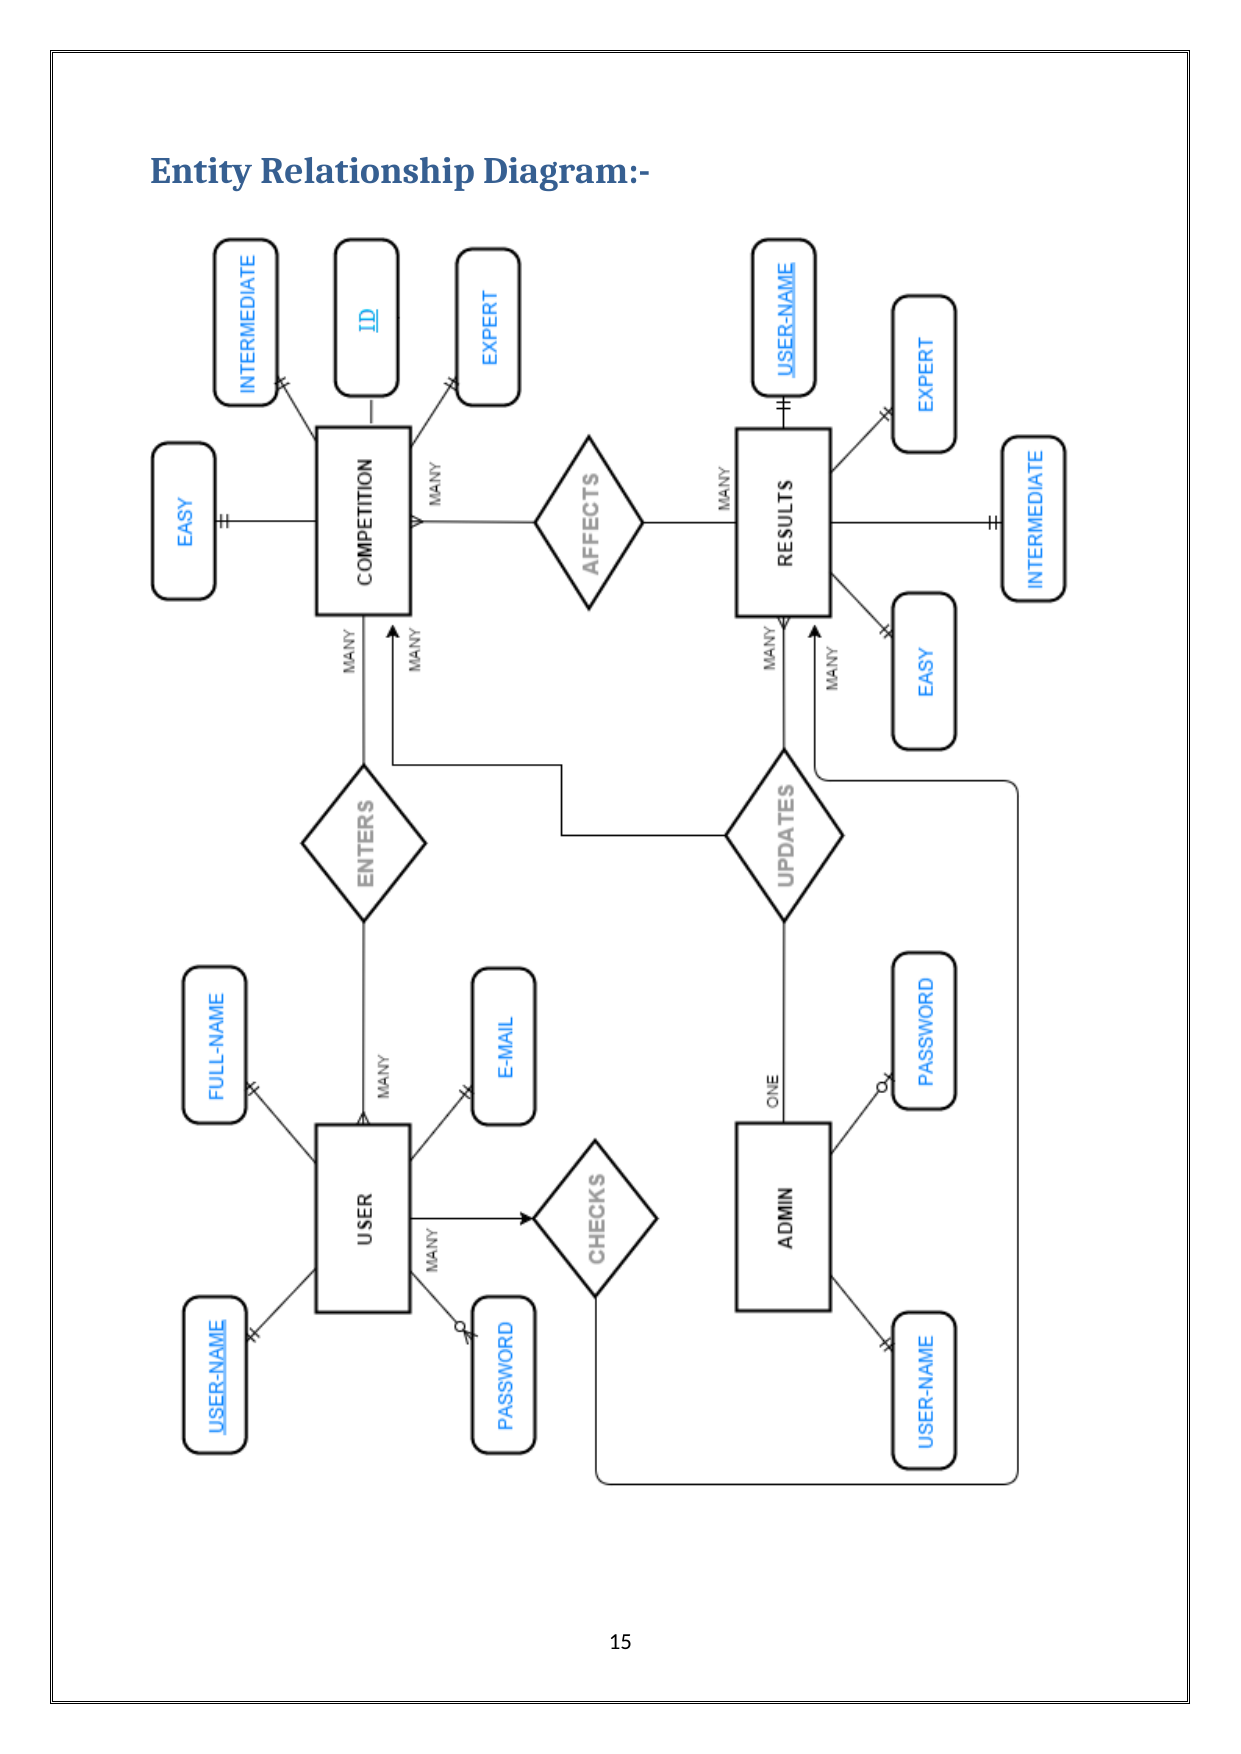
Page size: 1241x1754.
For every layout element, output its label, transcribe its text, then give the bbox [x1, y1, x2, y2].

subtitle Entity Relationship Diagram:- [150, 150, 1090, 232]
picture [150, 236, 1069, 1498]
